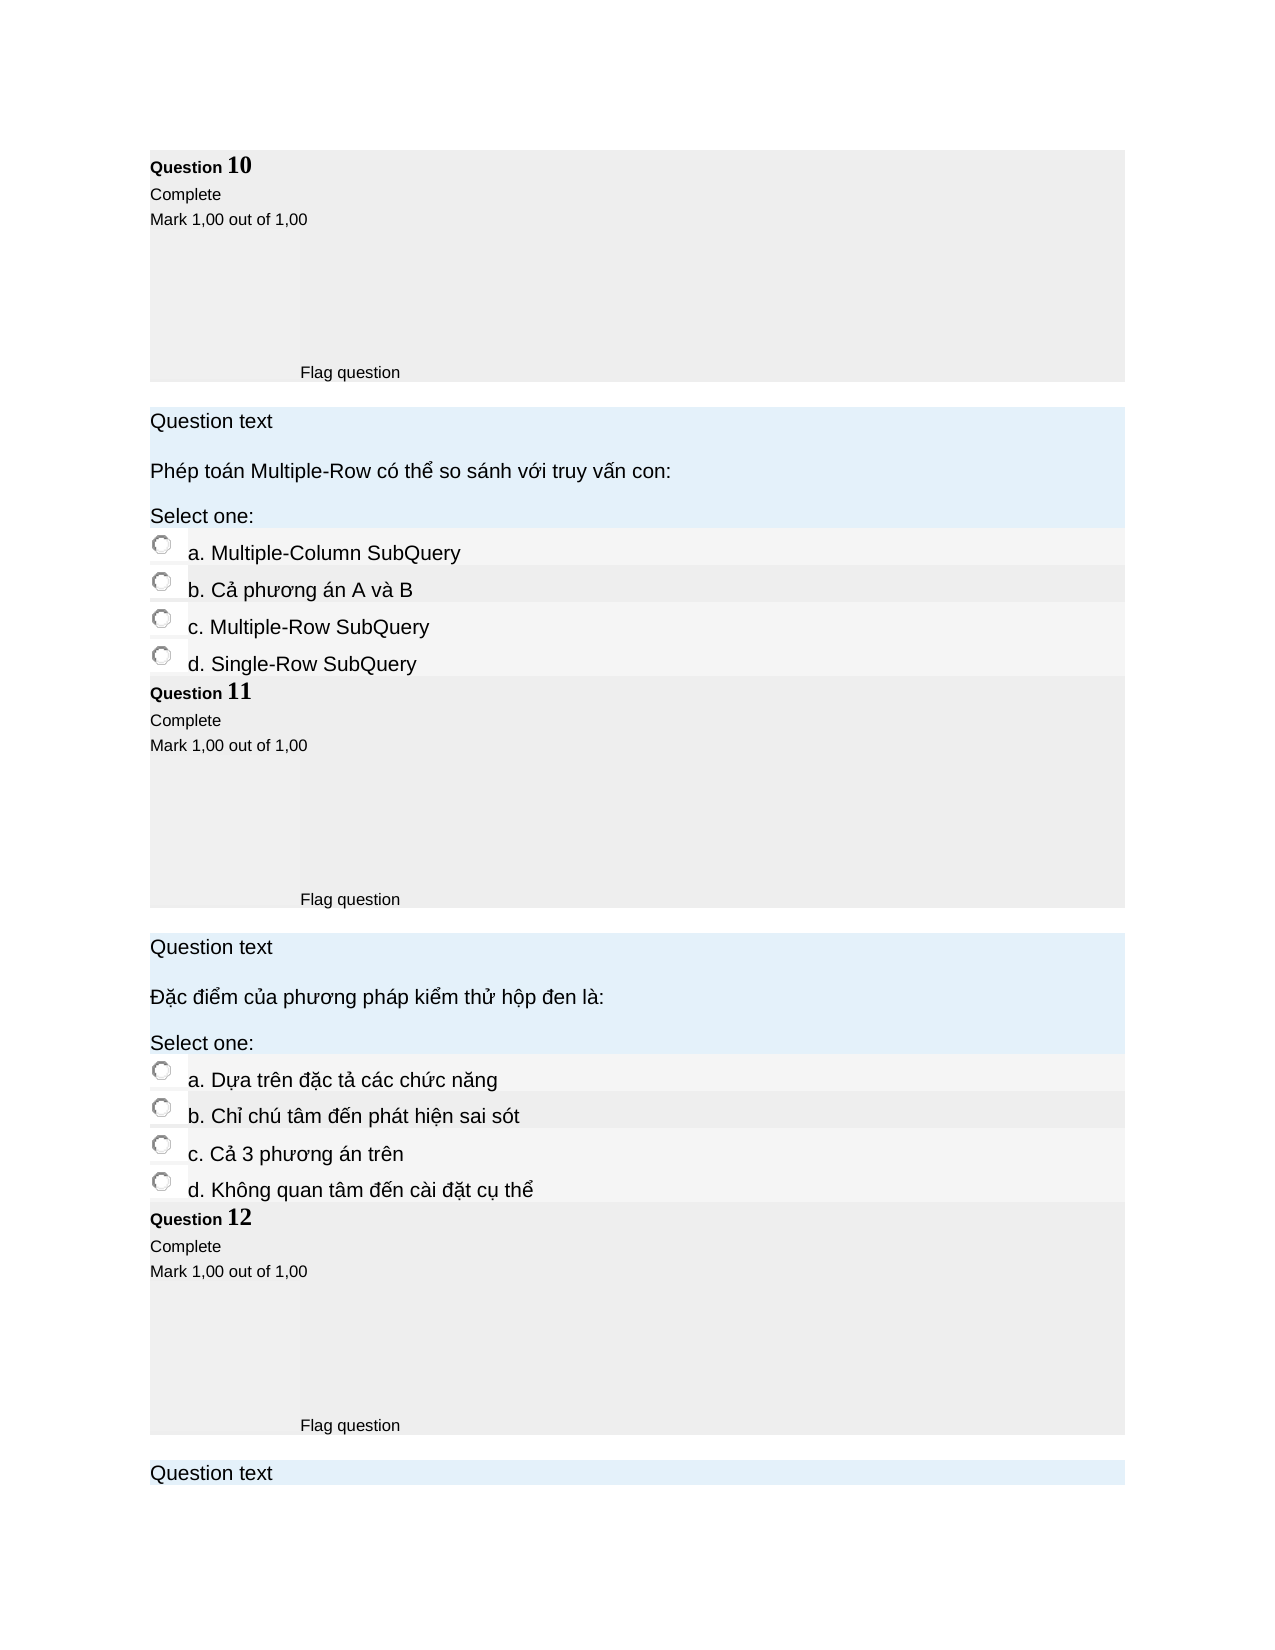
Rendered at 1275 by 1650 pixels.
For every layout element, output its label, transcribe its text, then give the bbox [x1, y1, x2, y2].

text a. Multiple-Column SubQuery [150, 528, 1125, 565]
text Flag question [150, 229, 1125, 382]
text c. Multiple-Row SubQuery [150, 602, 1125, 639]
text Question 12 [150, 1202, 1125, 1231]
text Mark 1,00 out of 1,00 [150, 1256, 1125, 1281]
text Flag question [150, 1281, 1125, 1435]
text Mark 1,00 out of 1,00 [150, 204, 1125, 229]
text a. Dựa trên đặc tả các chức năng [150, 1054, 1125, 1091]
text Select one: [150, 503, 1125, 528]
text d. Không quan tâm đến cài đặt cụ thể [150, 1165, 1125, 1202]
text Select one: [150, 1029, 1125, 1054]
text Phép toán Multiple-Row có thể so sánh với truy vấn con: [150, 457, 1125, 482]
text Flag question [150, 755, 1125, 908]
text Đặc điểm của phương pháp kiểm thử hộp đen là: [150, 983, 1125, 1008]
text b. Cả phương án A và B [150, 565, 1125, 602]
text b. Chỉ chú tâm đến phát hiện sai sót [150, 1091, 1125, 1128]
text Question text [150, 933, 1125, 958]
text Question 10 [150, 150, 1125, 179]
text Complete [150, 179, 1125, 204]
text Mark 1,00 out of 1,00 [150, 730, 1125, 755]
text c. Cả 3 phương án trên [150, 1128, 1125, 1165]
text d. Single-Row SubQuery [150, 639, 1125, 676]
text Complete [150, 705, 1125, 730]
text Question 11 [150, 676, 1125, 705]
text Complete [150, 1231, 1125, 1256]
text Question text [150, 407, 1125, 432]
text Question text [150, 1460, 1125, 1485]
